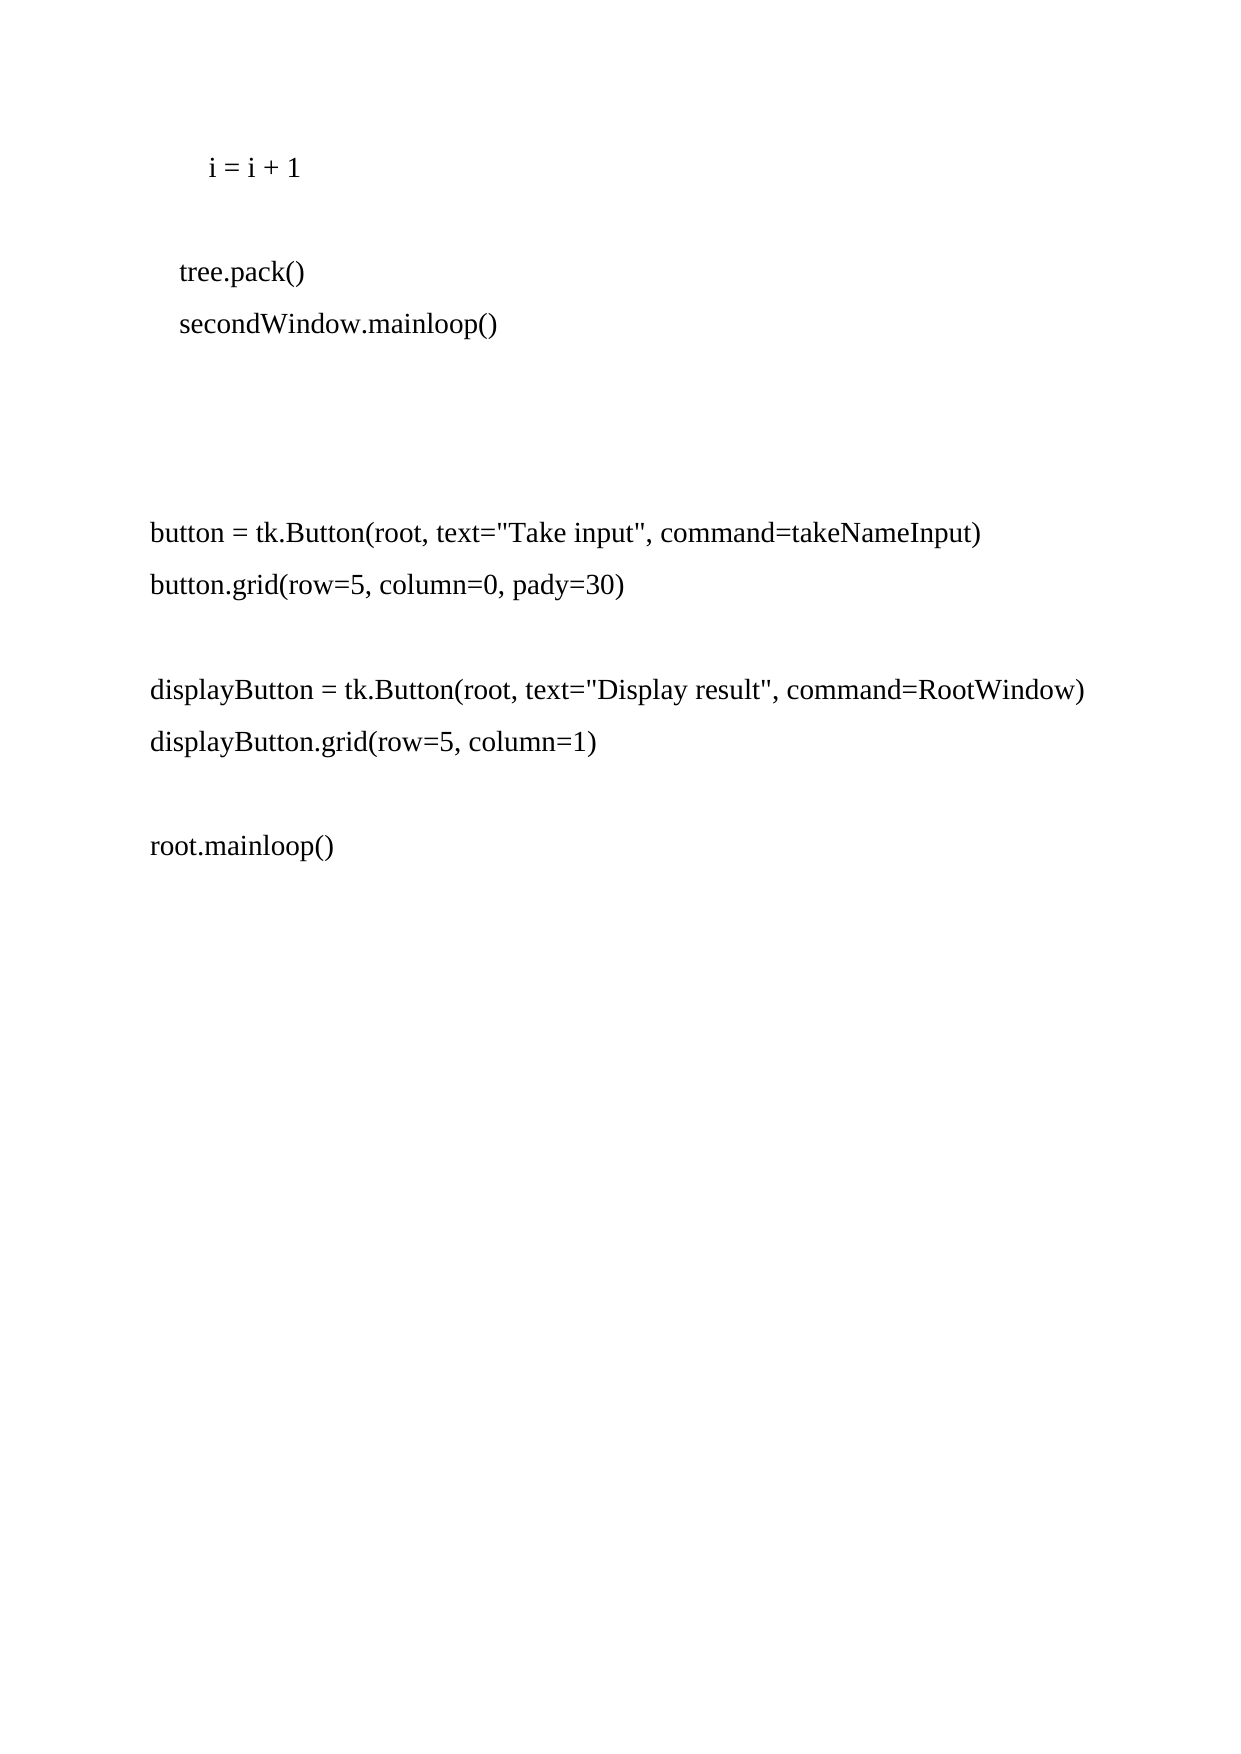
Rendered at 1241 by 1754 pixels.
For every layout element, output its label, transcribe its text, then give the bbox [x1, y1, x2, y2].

text tree.pack() [150, 254, 1090, 288]
text root.mainloop() [150, 828, 1090, 862]
text i = i + 1 [150, 150, 1090, 183]
text button = tk.Button(root, text="Take input", command=takeNameInput) [150, 515, 1090, 549]
text displayButton = tk.Button(root, text="Display result", command=RootWindow) [150, 672, 1090, 705]
text displayButton.grid(row=5, column=1) [150, 724, 1090, 758]
text button.grid(row=5, column=0, pady=30) [150, 567, 1090, 601]
text secondWindow.mainloop() [150, 307, 1090, 340]
